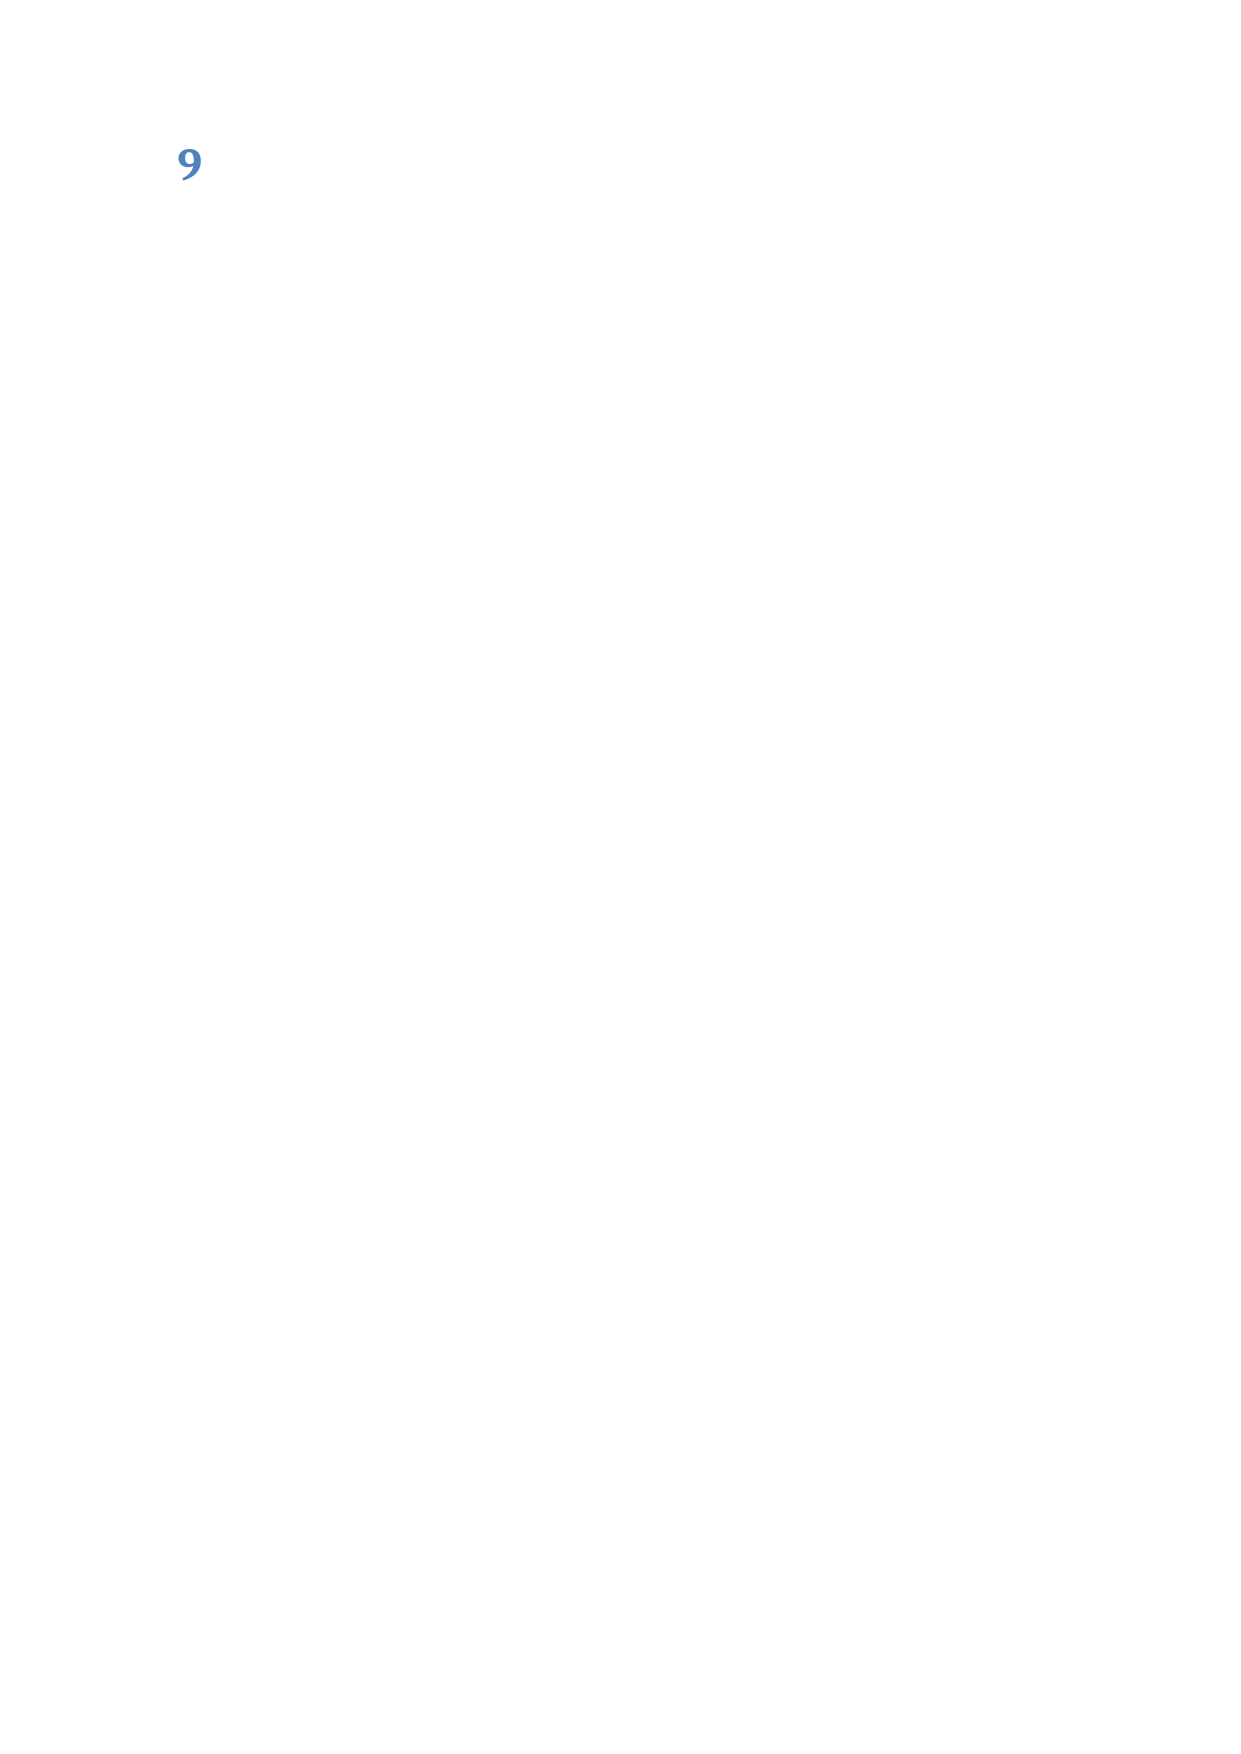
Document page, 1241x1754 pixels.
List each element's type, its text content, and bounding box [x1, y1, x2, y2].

subtitle 9 [177, 139, 1152, 192]
